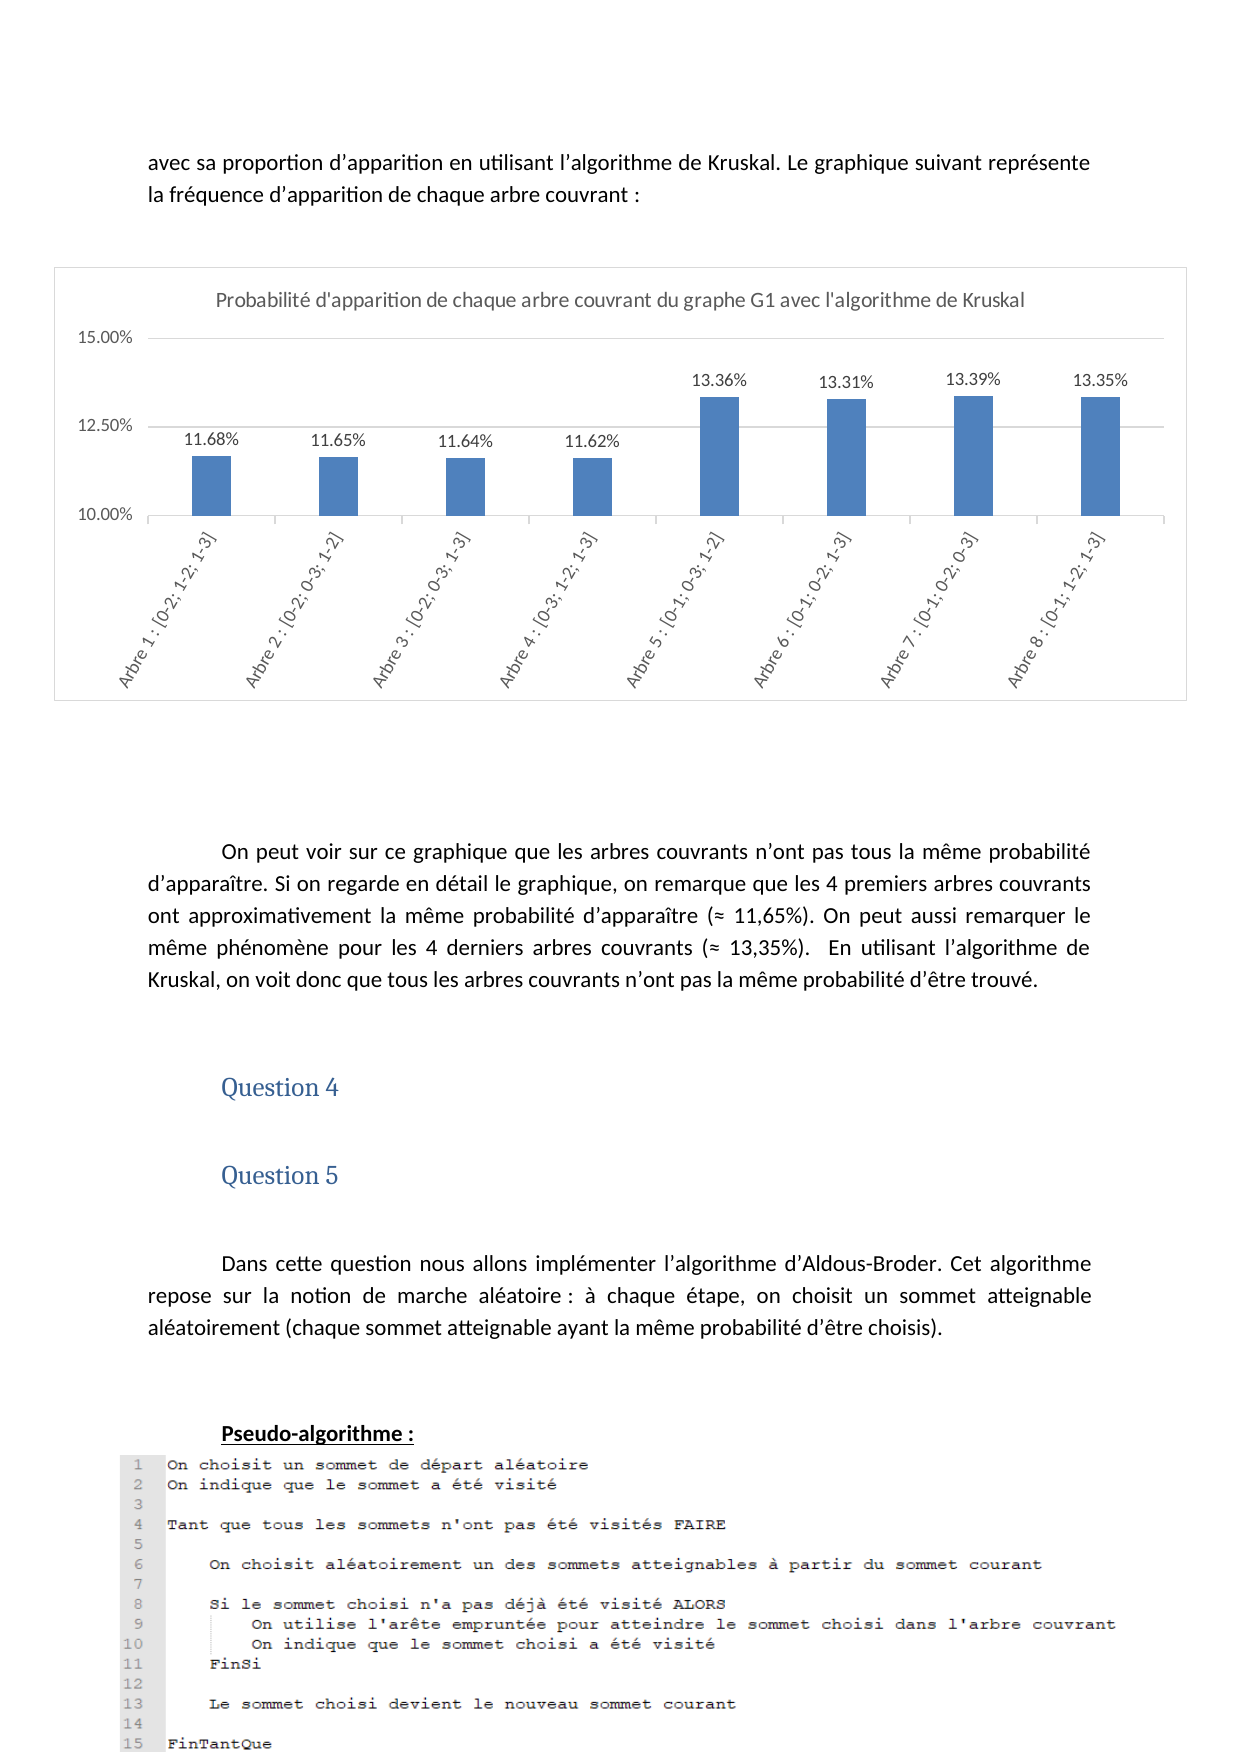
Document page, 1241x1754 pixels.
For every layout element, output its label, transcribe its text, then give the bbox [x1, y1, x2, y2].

text Dans cette question nous allons implémenter l’algorithme d’Aldous-Broder. Cet algorithme repose sur la notion de marche aléatoire : à chaque étape, on choisit un sommet atteignable aléatoirement (chaque sommet atteignable ayant la même probabilité d’être choisis). [148, 1249, 1093, 1342]
picture [119, 1455, 1116, 1752]
subtitle Question 5 [221, 1160, 1093, 1192]
text Pseudo-algorithme : [148, 1419, 1093, 1448]
subtitle Question 4 [221, 1072, 1093, 1103]
text On peut voir sur ce graphique que les arbres couvrants n’ont pas tous la même probabilité d’apparaître. Si on regarde en détail le graphique, on remarque que les 4 premiers arbres couvrants ont approximativement la même probabilité d’apparaître (≈ 11,65%). On peut aussi remarquer le même phénomène pour les 4 derniers arbres couvrants (≈ 13,35%). En utilisant l’algorithme de Kruskal, on voit donc que tous les arbres couvrants n’ont pas la même probabilité d’être trouvé. [148, 837, 1093, 994]
